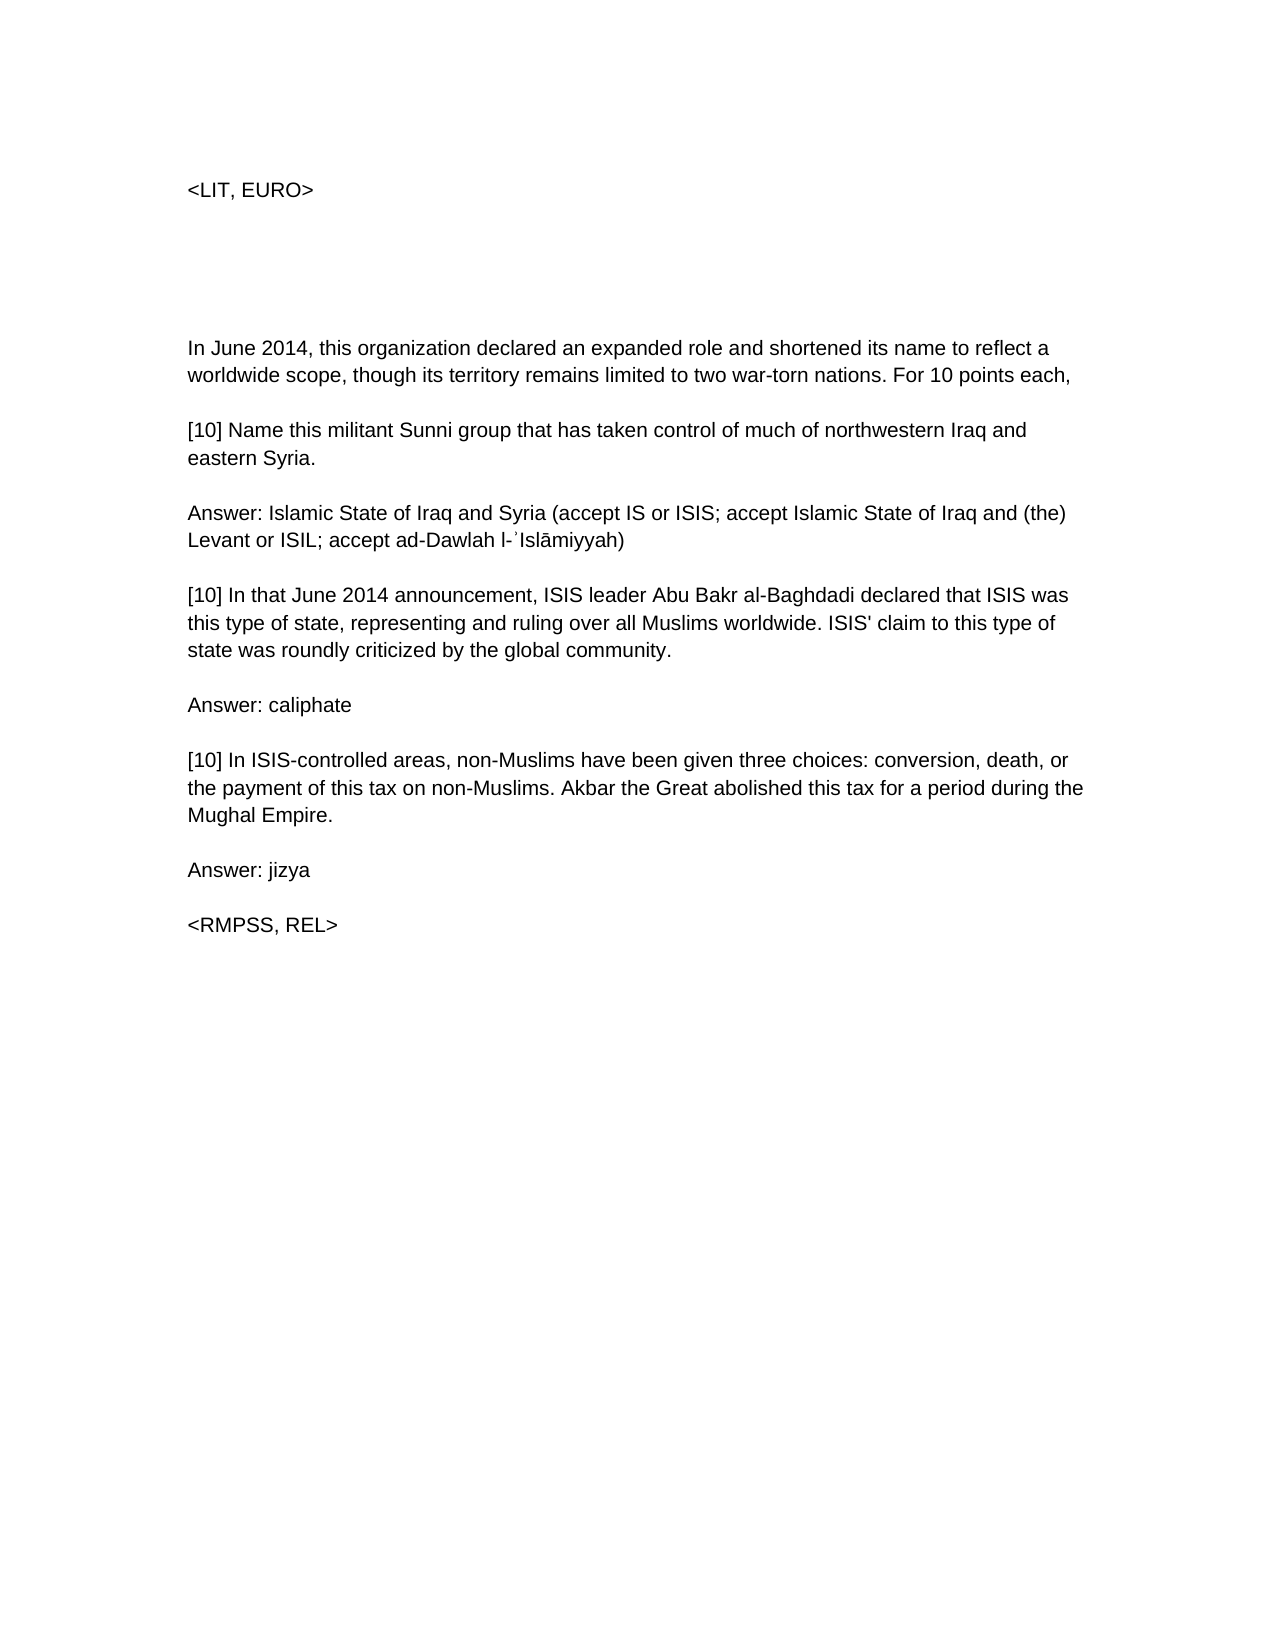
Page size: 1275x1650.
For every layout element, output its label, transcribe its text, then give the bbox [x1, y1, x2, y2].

text In June 2014, this organization declared an expanded role and shortened its name to reflect a worldwide scope, though its territory remains limited to two war-torn nations. For 10 points each, [10] Name this militant Sunni group that has taken control of much of northwestern Iraq and eastern Syria. Answer: Islamic State of Iraq and Syria (accept IS or ISIS; accept Islamic State of Iraq and (the) Levant or ISIL; accept ad-Dawlah l-ʾIslāmiyyah) [10] In that June 2014 announcement, ISIS leader Abu Bakr al-Baghdadi declared that ISIS was this type of state, representing and ruling over all Muslims worldwide. ISIS' claim to this type of state was roundly criticized by the global community. Answer: caliphate [10] In ISIS-controlled areas, non-Muslims have been given three choices: conversion, death, or the payment of this tax on non-Muslims. Akbar the Great abolished this tax for a period during the Mughal Empire. Answer: jizya <RMPSS, REL> [187, 226, 1087, 937]
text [187, 150, 1087, 201]
